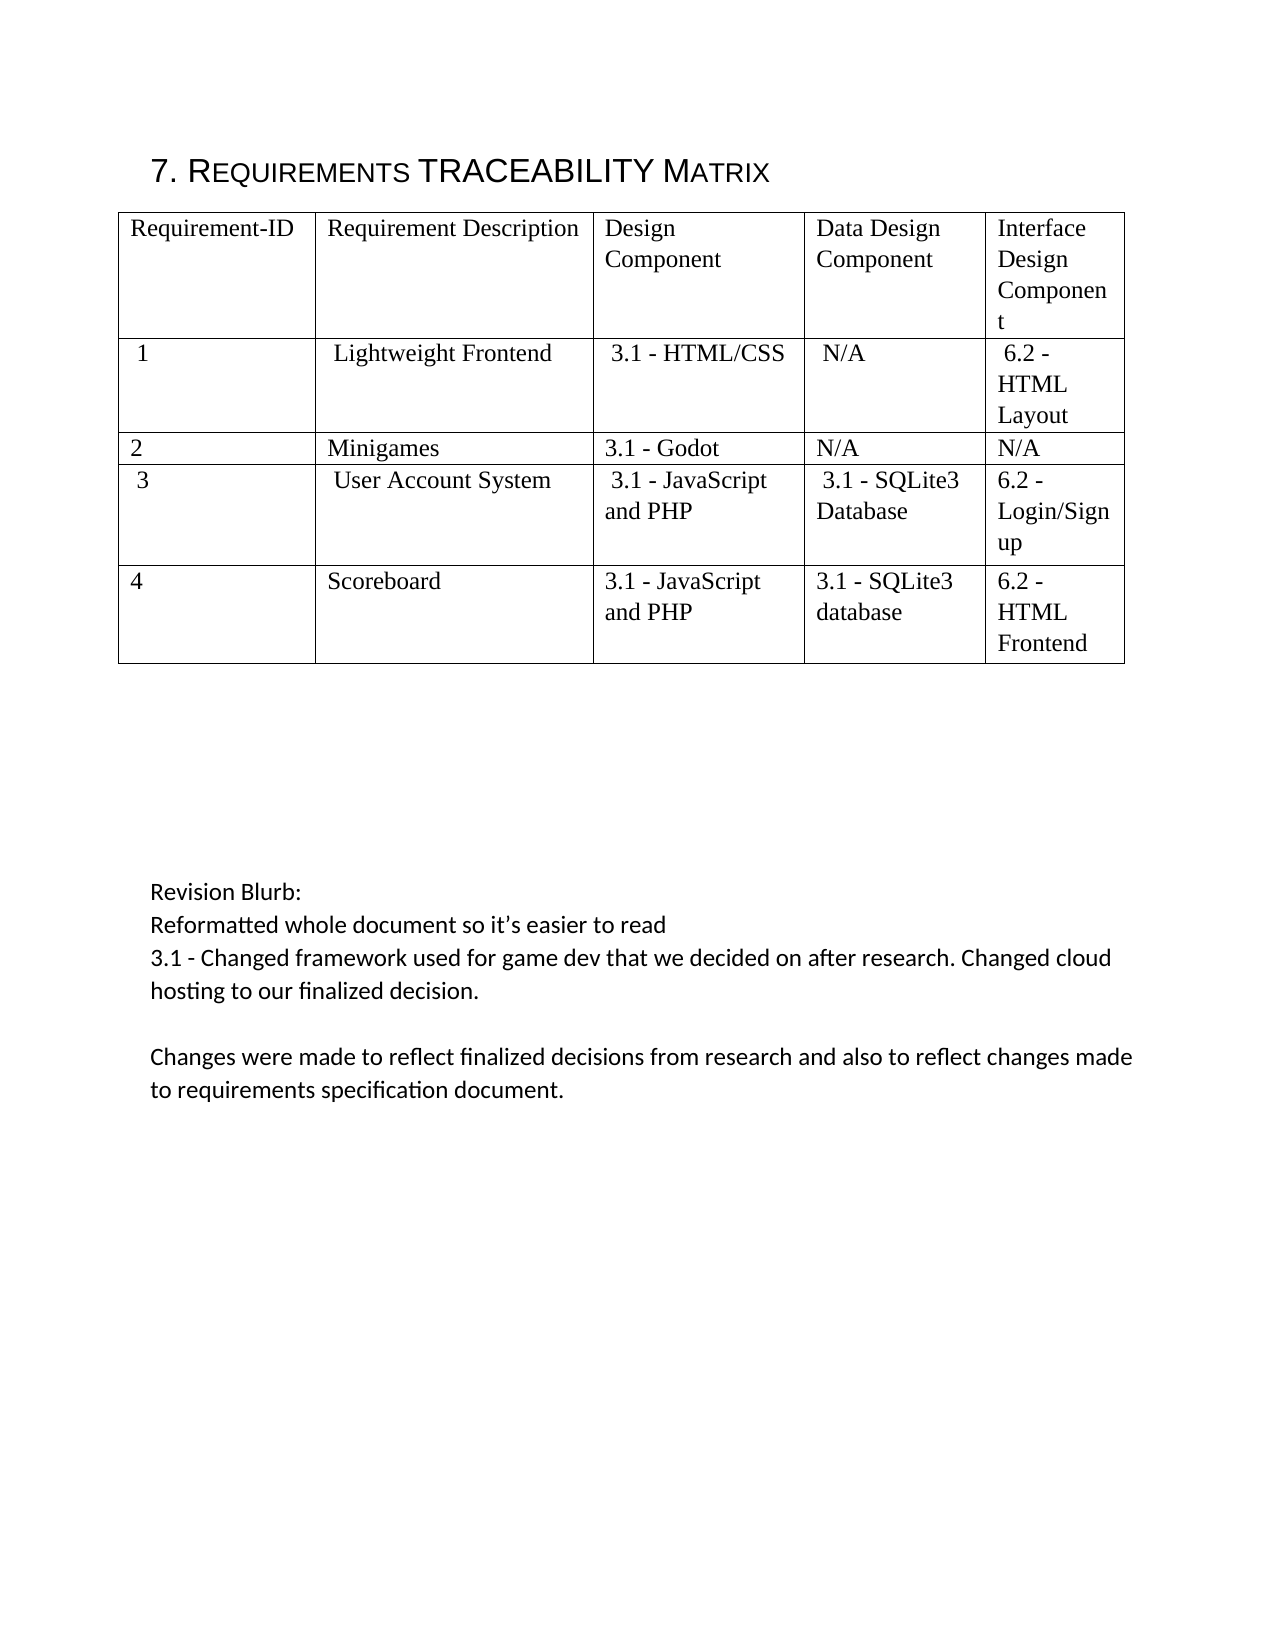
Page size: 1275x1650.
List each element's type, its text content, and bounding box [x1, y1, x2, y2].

table_cell 3.1 - SQLite3 Database [805, 465, 985, 565]
table_cell Minigames [316, 433, 593, 464]
table_cell 6.2 - Login/Signup [986, 465, 1124, 565]
table_cell 4 [119, 566, 315, 663]
table_cell N/A [805, 433, 985, 464]
table_cell Lightweight Frontend [316, 339, 593, 432]
text 3.1 - Changed framework used for game dev that we decided on after research. Changed cloud hosting to our finalized decision. [150, 942, 1148, 1006]
table_cell 6.2 - HTML Layout [986, 339, 1124, 432]
table_cell User Account System [316, 465, 593, 565]
table_cell 3.1 - HTML/CSS [594, 339, 804, 432]
table_cell 3.1 - JavaScript and PHP [594, 465, 804, 565]
table_header Interface Design Component [986, 213, 1124, 337]
table_header Requirement-ID [119, 213, 315, 337]
text Revision Blurb: [150, 877, 1148, 907]
table_cell 6.2 - HTML Frontend [986, 566, 1124, 663]
table_header Data Design Component [805, 213, 985, 337]
table_cell 3.1 - JavaScript and PHP [594, 566, 804, 663]
text Reformatted whole document so it’s easier to read [150, 909, 1148, 940]
table_cell N/A [986, 433, 1124, 464]
text Changes were made to reflect finalized decisions from research and also to reflect changes made to requirements specification document. [150, 1041, 1148, 1104]
table_cell 1 [119, 339, 315, 432]
table_cell Scoreboard [316, 566, 593, 663]
table_header Design Component [594, 213, 804, 337]
table_header Requirement Description [316, 213, 593, 337]
table_cell 3.1 - Godot [594, 433, 804, 464]
table_cell 3.1 - SQLite3 database [805, 566, 985, 663]
table_cell N/A [805, 339, 985, 432]
table_cell 2 [119, 433, 315, 464]
table_cell 3 [119, 465, 315, 565]
list REQUIREMENTS TRACEABILITY MATRIX [150, 151, 1148, 189]
